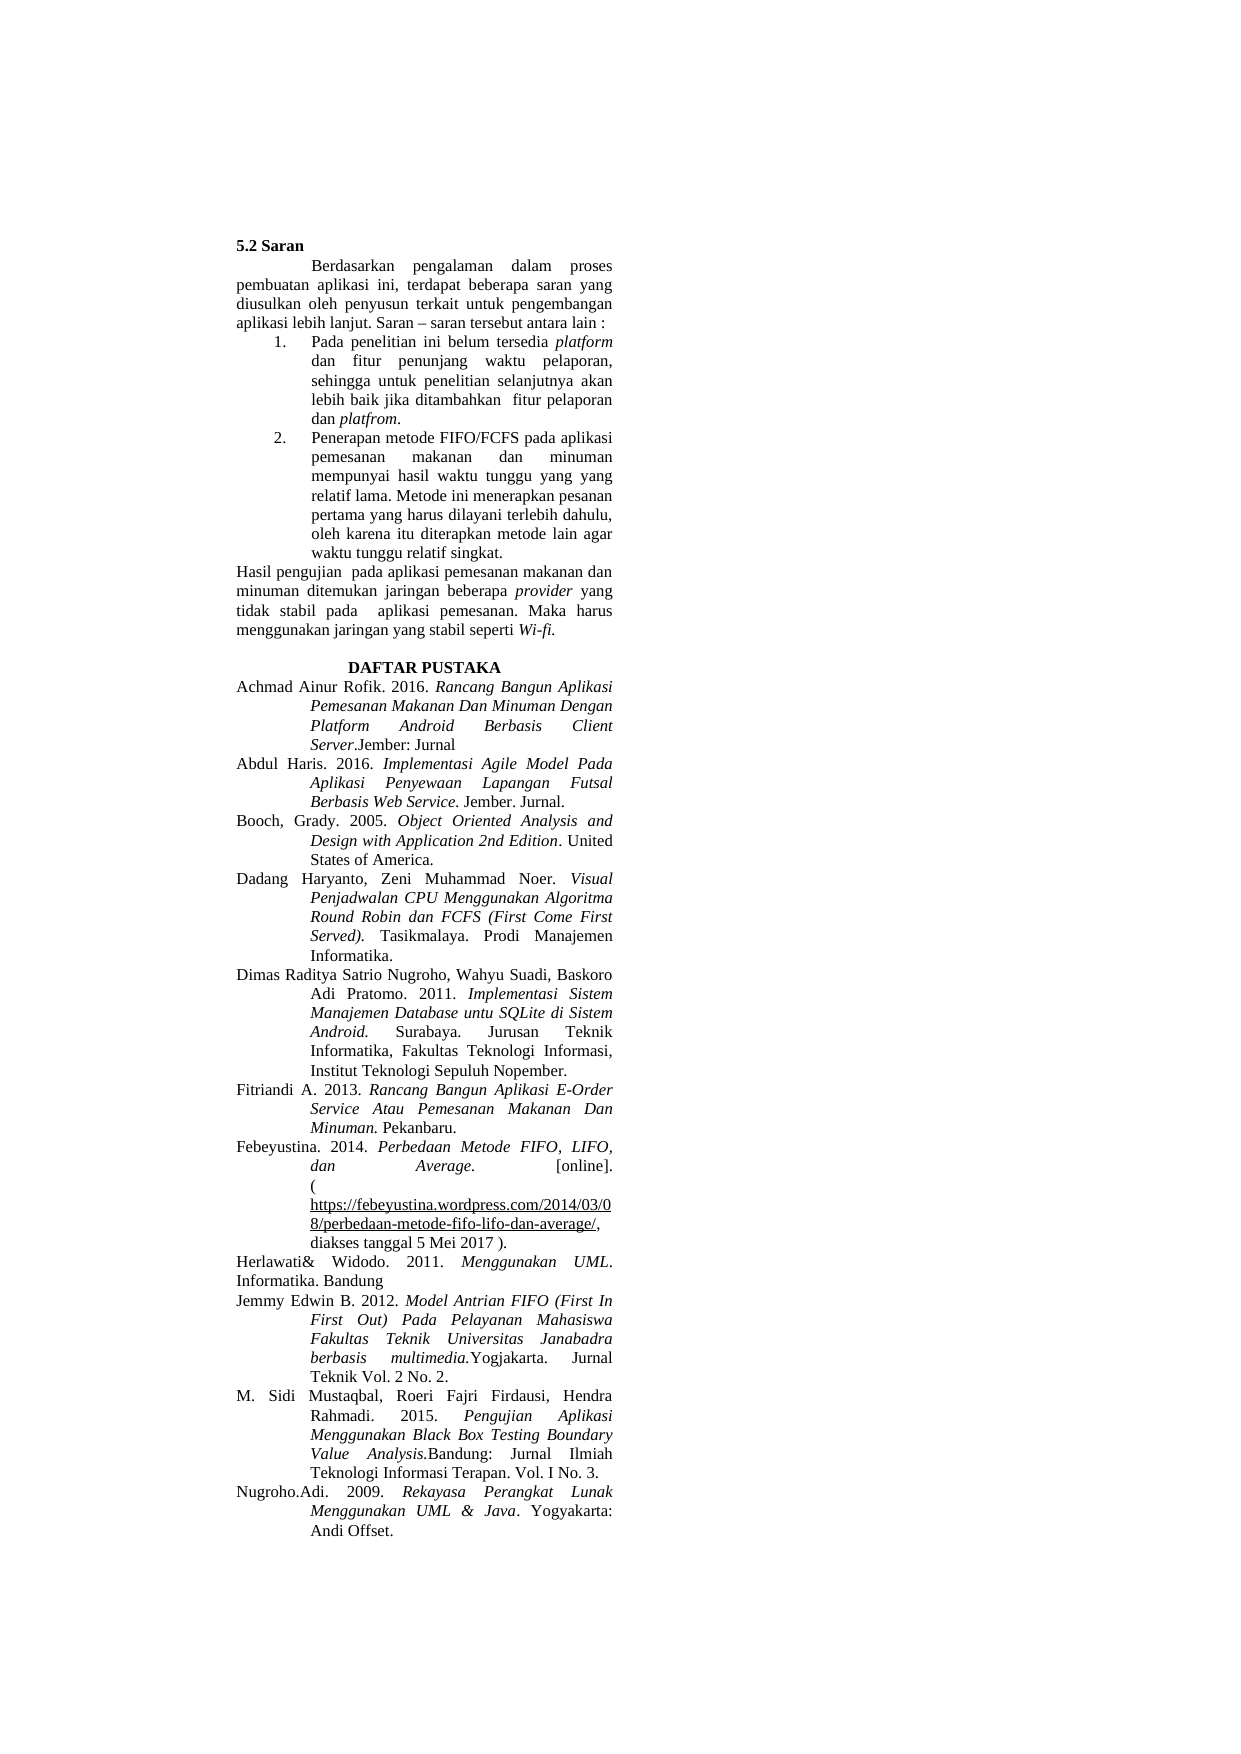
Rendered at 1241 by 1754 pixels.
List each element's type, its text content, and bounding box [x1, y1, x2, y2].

text Achmad Ainur Rofik. 2016. Rancang Bangun Aplikasi Pemesanan Makanan Dan Minuman Dengan Platform Android Berbasis Client Server.Jember: Jurnal [236, 677, 613, 754]
list Penerapan metode FIFO/FCFS pada aplikasi pemesanan makanan dan minuman mempunyai hasil waktu tunggu yang yang relatif lama. Metode ini menerapkan pesanan pertama yang harus dilayani terlebih dahulu, oleh karena itu diterapkan metode lain agar waktu tunggu relatif singkat. [274, 428, 613, 562]
text Jemmy Edwin B. 2012. Model Antrian FIFO (First In First Out) Pada Pelayanan Mahasiswa Fakultas Teknik Universitas Janabadra berbasis multimedia.Yogjakarta. Jurnal Teknik Vol. 2 No. 2. [236, 1290, 613, 1386]
text Berdasarkan pengalaman dalam proses pembuatan aplikasi ini, terdapat beberapa saran yang diusulkan oleh penyusun terkait untuk pengembangan aplikasi lebih lanjut. Saran – saran tersebut antara lain : [236, 255, 613, 332]
text Fitriandi A. 2013. Rancang Bangun Aplikasi E-Order Service Atau Pemesanan Makanan Dan Minuman. Pekanbaru. [236, 1079, 613, 1137]
text 5.2 Saran [236, 236, 613, 255]
text Febeyustina. 2014. Perbedaan Metode FIFO, LIFO, dan Average. [online]. (https://febeyustina.wordpress.com/2014/03/08/perbedaan-metode-fifo-lifo-dan-average/, diakses tanggal 5 Mei 2017 ). [236, 1137, 613, 1252]
text Nugroho.Adi. 2009. Rekayasa Perangkat Lunak Menggunakan UML & Java. Yogyakarta: Andi Offset. [236, 1482, 613, 1539]
text Booch, Grady. 2005. Object Oriented Analysis and Design with Application 2nd Edition. United States of America. [236, 811, 613, 869]
text Herlawati& Widodo. 2011. Menggunakan UML. Informatika. Bandung [236, 1252, 613, 1290]
text M. Sidi Mustaqbal, Roeri Fajri Firdausi, Hendra Rahmadi. 2015. Pengujian Aplikasi Menggunakan Black Box Testing Boundary Value Analysis.Bandung: Jurnal Ilmiah Teknologi Informasi Terapan. Vol. I No. 3. [236, 1386, 613, 1482]
text Dadang Haryanto, Zeni Muhammad Noer. Visual Penjadwalan CPU Menggunakan Algoritma Round Robin dan FCFS (First Come First Served). Tasikmalaya. Prodi Manajemen Informatika. [236, 869, 613, 964]
text Dimas Raditya Satrio Nugroho, Wahyu Suadi, Baskoro Adi Pratomo. 2011. Implementasi Sistem Manajemen Database untu SQLite di Sistem Android. Surabaya. Jurusan Teknik Informatika, Fakultas Teknologi Informasi, Institut Teknologi Sepuluh Nopember. [236, 964, 613, 1079]
text Hasil pengujian pada aplikasi pemesanan makanan dan minuman ditemukan jaringan beberapa provider yang tidak stabil pada aplikasi pemesanan. Maka harus menggunakan jaringan yang stabil seperti Wi-fi. [236, 562, 613, 639]
text Abdul Haris. 2016. Implementasi Agile Model Pada Aplikasi Penyewaan Lapangan Futsal Berbasis Web Service. Jember. Jurnal. [236, 754, 613, 811]
text DAFTAR PUSTAKA [236, 658, 613, 677]
list Pada penelitian ini belum tersedia platform dan fitur penunjang waktu pelaporan, sehingga untuk penelitian selanjutnya akan lebih baik jika ditambahkan fitur pelaporan dan platfrom. [274, 332, 613, 428]
